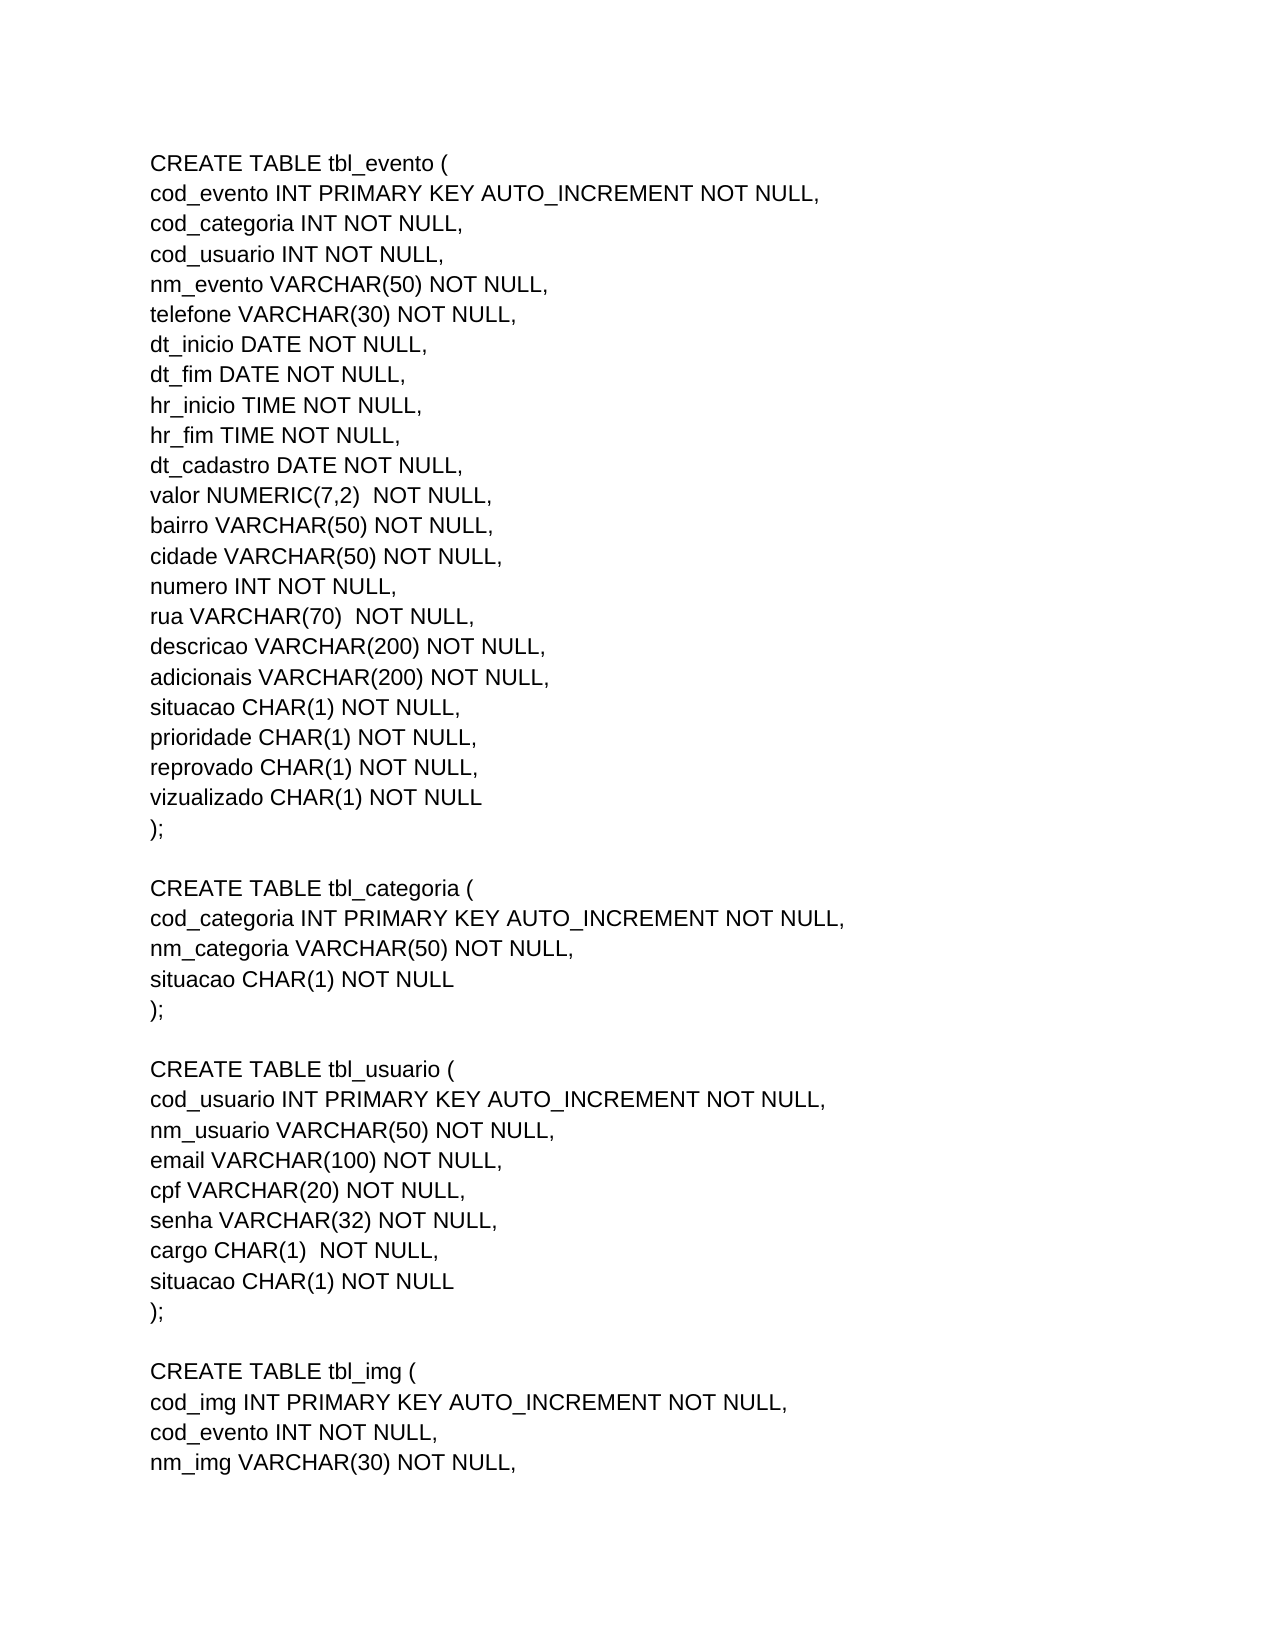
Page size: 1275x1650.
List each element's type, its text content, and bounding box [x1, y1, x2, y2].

text cargo CHAR(1) NOT NULL, [150, 1237, 1125, 1264]
text reprovado CHAR(1) NOT NULL, [150, 754, 1125, 781]
text email VARCHAR(100) NOT NULL, [150, 1147, 1125, 1173]
text nm_usuario VARCHAR(50) NOT NULL, [150, 1117, 1125, 1143]
text ); [150, 814, 1125, 841]
text senha VARCHAR(32) NOT NULL, [150, 1207, 1125, 1234]
text nm_evento VARCHAR(50) NOT NULL, [150, 271, 1125, 297]
text CREATE TABLE tbl_img ( [150, 1358, 1125, 1385]
text cod_evento INT NOT NULL, [150, 1419, 1125, 1445]
text cpf VARCHAR(20) NOT NULL, [150, 1177, 1125, 1203]
text ); [150, 1298, 1125, 1324]
text situacao CHAR(1) NOT NULL [150, 1268, 1125, 1294]
text vizualizado CHAR(1) NOT NULL [150, 784, 1125, 811]
text cod_usuario INT PRIMARY KEY AUTO_INCREMENT NOT NULL, [150, 1086, 1125, 1113]
text numero INT NOT NULL, [150, 573, 1125, 599]
text prioridade CHAR(1) NOT NULL, [150, 724, 1125, 750]
text cod_evento INT PRIMARY KEY AUTO_INCREMENT NOT NULL, [150, 180, 1125, 207]
text bairro VARCHAR(50) NOT NULL, [150, 512, 1125, 539]
text hr_inicio TIME NOT NULL, [150, 392, 1125, 418]
text cod_img INT PRIMARY KEY AUTO_INCREMENT NOT NULL, [150, 1388, 1125, 1415]
text cidade VARCHAR(50) NOT NULL, [150, 543, 1125, 569]
text valor NUMERIC(7,2) NOT NULL, [150, 482, 1125, 509]
text CREATE TABLE tbl_categoria ( [150, 875, 1125, 901]
text CREATE TABLE tbl_evento ( [150, 150, 1125, 176]
text CREATE TABLE tbl_usuario ( [150, 1056, 1125, 1083]
text situacao CHAR(1) NOT NULL [150, 966, 1125, 992]
text situacao CHAR(1) NOT NULL, [150, 694, 1125, 720]
text dt_fim DATE NOT NULL, [150, 361, 1125, 388]
text adicionais VARCHAR(200) NOT NULL, [150, 663, 1125, 690]
text dt_inicio DATE NOT NULL, [150, 331, 1125, 358]
text ); [150, 996, 1125, 1022]
text descricao VARCHAR(200) NOT NULL, [150, 633, 1125, 660]
text cod_categoria INT PRIMARY KEY AUTO_INCREMENT NOT NULL, [150, 905, 1125, 932]
text rua VARCHAR(70) NOT NULL, [150, 603, 1125, 629]
text nm_img VARCHAR(30) NOT NULL, [150, 1449, 1125, 1475]
text cod_usuario INT NOT NULL, [150, 241, 1125, 267]
text dt_cadastro DATE NOT NULL, [150, 452, 1125, 478]
text hr_fim TIME NOT NULL, [150, 422, 1125, 448]
text nm_categoria VARCHAR(50) NOT NULL, [150, 935, 1125, 962]
text cod_categoria INT NOT NULL, [150, 210, 1125, 237]
text telefone VARCHAR(30) NOT NULL, [150, 301, 1125, 327]
